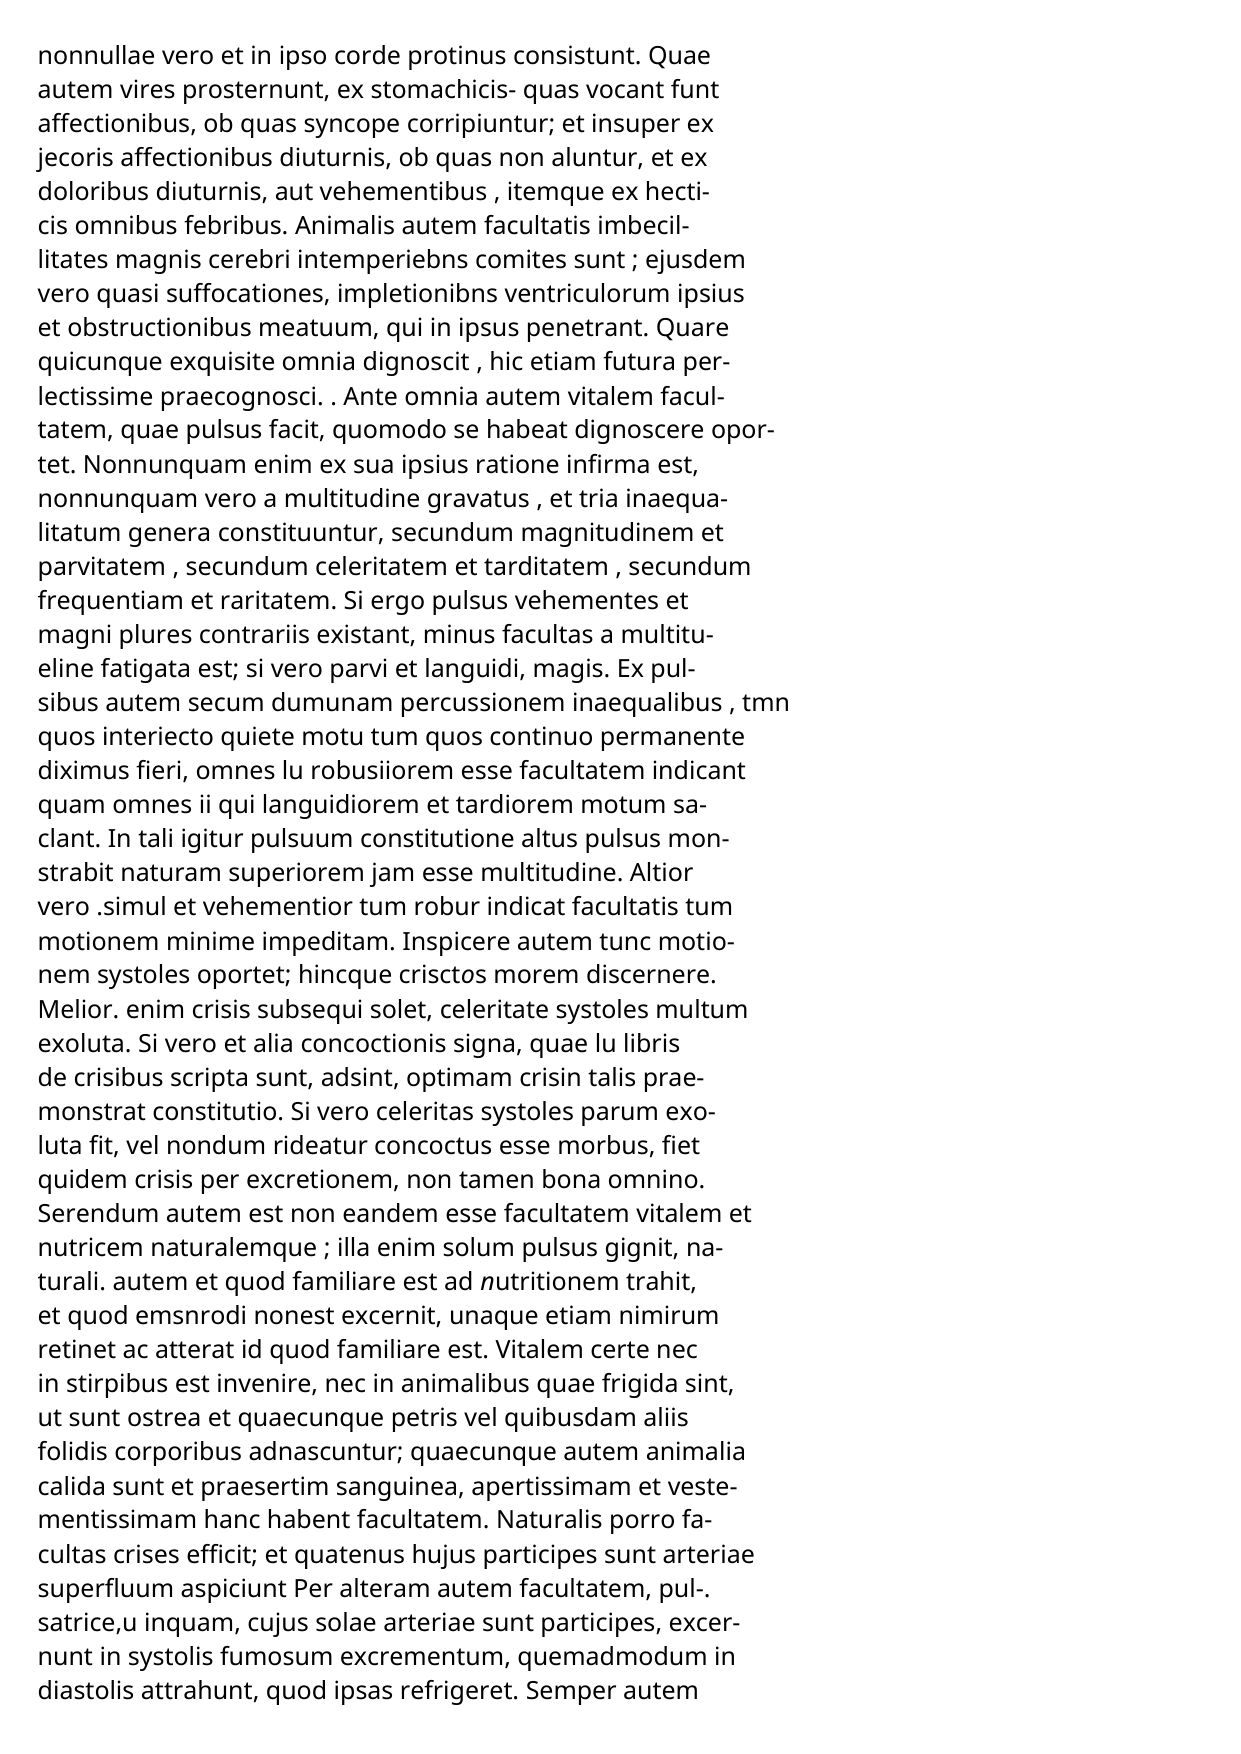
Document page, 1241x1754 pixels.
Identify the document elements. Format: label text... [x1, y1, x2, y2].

text nonnullae vero et in ipso corde protinus consistunt. Quae autem vires prosternunt, ex stomachicis- quas vocant funt affectionibus, ob quas syncope corripiuntur; et insuper ex jecoris affectionibus diuturnis, ob quas non aluntur, et ex doloribus diuturnis, aut vehementibus , itemque ex hecti- cis omnibus febribus. Animalis autem facultatis imbecil- litates magnis cerebri intemperiebns comites sunt ; ejusdem vero quasi suffocationes, impletionibns ventriculorum ipsius et obstructionibus meatuum, qui in ipsus penetrant. Quare quicunque exquisite omnia dignoscit , hic etiam futura per- lectissime praecognosci. . Ante omnia autem vitalem facul- tatem, quae pulsus facit, quomodo se habeat dignoscere opor- tet. Nonnunquam enim ex sua ipsius ratione infirma est, nonnunquam vero a multitudine gravatus , et tria inaequa- litatum genera constituuntur, secundum magnitudinem et parvitatem , secundum celeritatem et tarditatem , secundum frequentiam et raritatem. Si ergo pulsus vehementes et magni plures contrariis existant, minus facultas a multitu- eline fatigata est; si vero parvi et languidi, magis. Ex pul- sibus autem secum dumunam percussionem inaequalibus , tmn quos interiecto quiete motu tum quos continuo permanente diximus fieri, omnes lu robusiiorem esse facultatem indicant quam omnes ii qui languidiorem et tardiorem motum sa- clant. In tali igitur pulsuum constitutione altus pulsus mon- strabit naturam superiorem jam esse multitudine. Altior vero .simul et vehementior tum robur indicat facultatis tum motionem minime impeditam. Inspicere autem tunc motio- nem systoles oportet; hincque crisctos morem discernere. Melior. enim crisis subsequi solet, celeritate systoles multum exoluta. Si vero et alia concoctionis signa, quae lu libris de crisibus scripta sunt, adsint, optimam crisin talis prae- monstrat constitutio. Si vero celeritas systoles parum exo- luta fit, vel nondum rideatur concoctus esse morbus, fiet quidem crisis per excretionem, non tamen bona omnino. Serendum autem est non eandem esse facultatem vitalem et nutricem naturalemque ; illa enim solum pulsus gignit, na- turali. autem et quod familiare est ad nutritionem trahit, [37, 37, 1203, 1298]
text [37, 1298, 1203, 1707]
